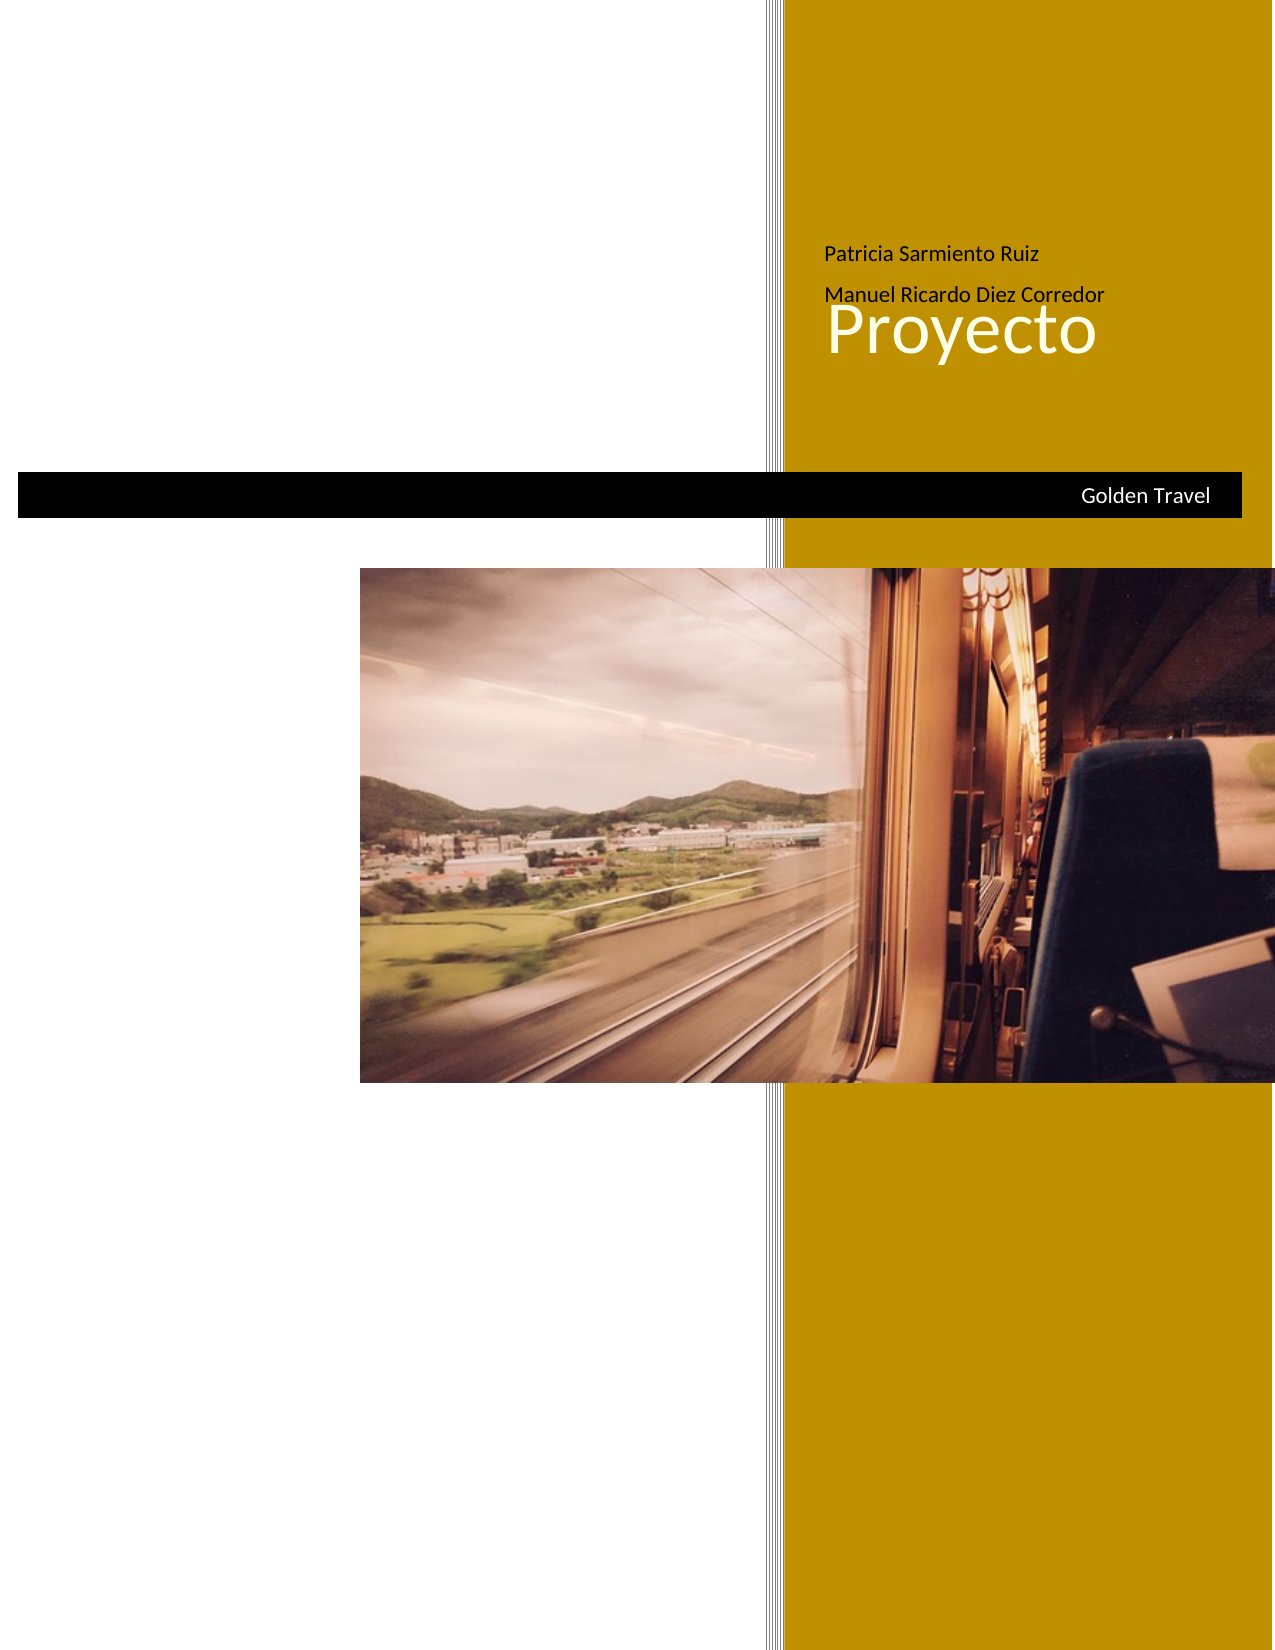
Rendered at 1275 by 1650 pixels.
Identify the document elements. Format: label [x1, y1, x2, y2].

picture [360, 568, 1275, 1083]
